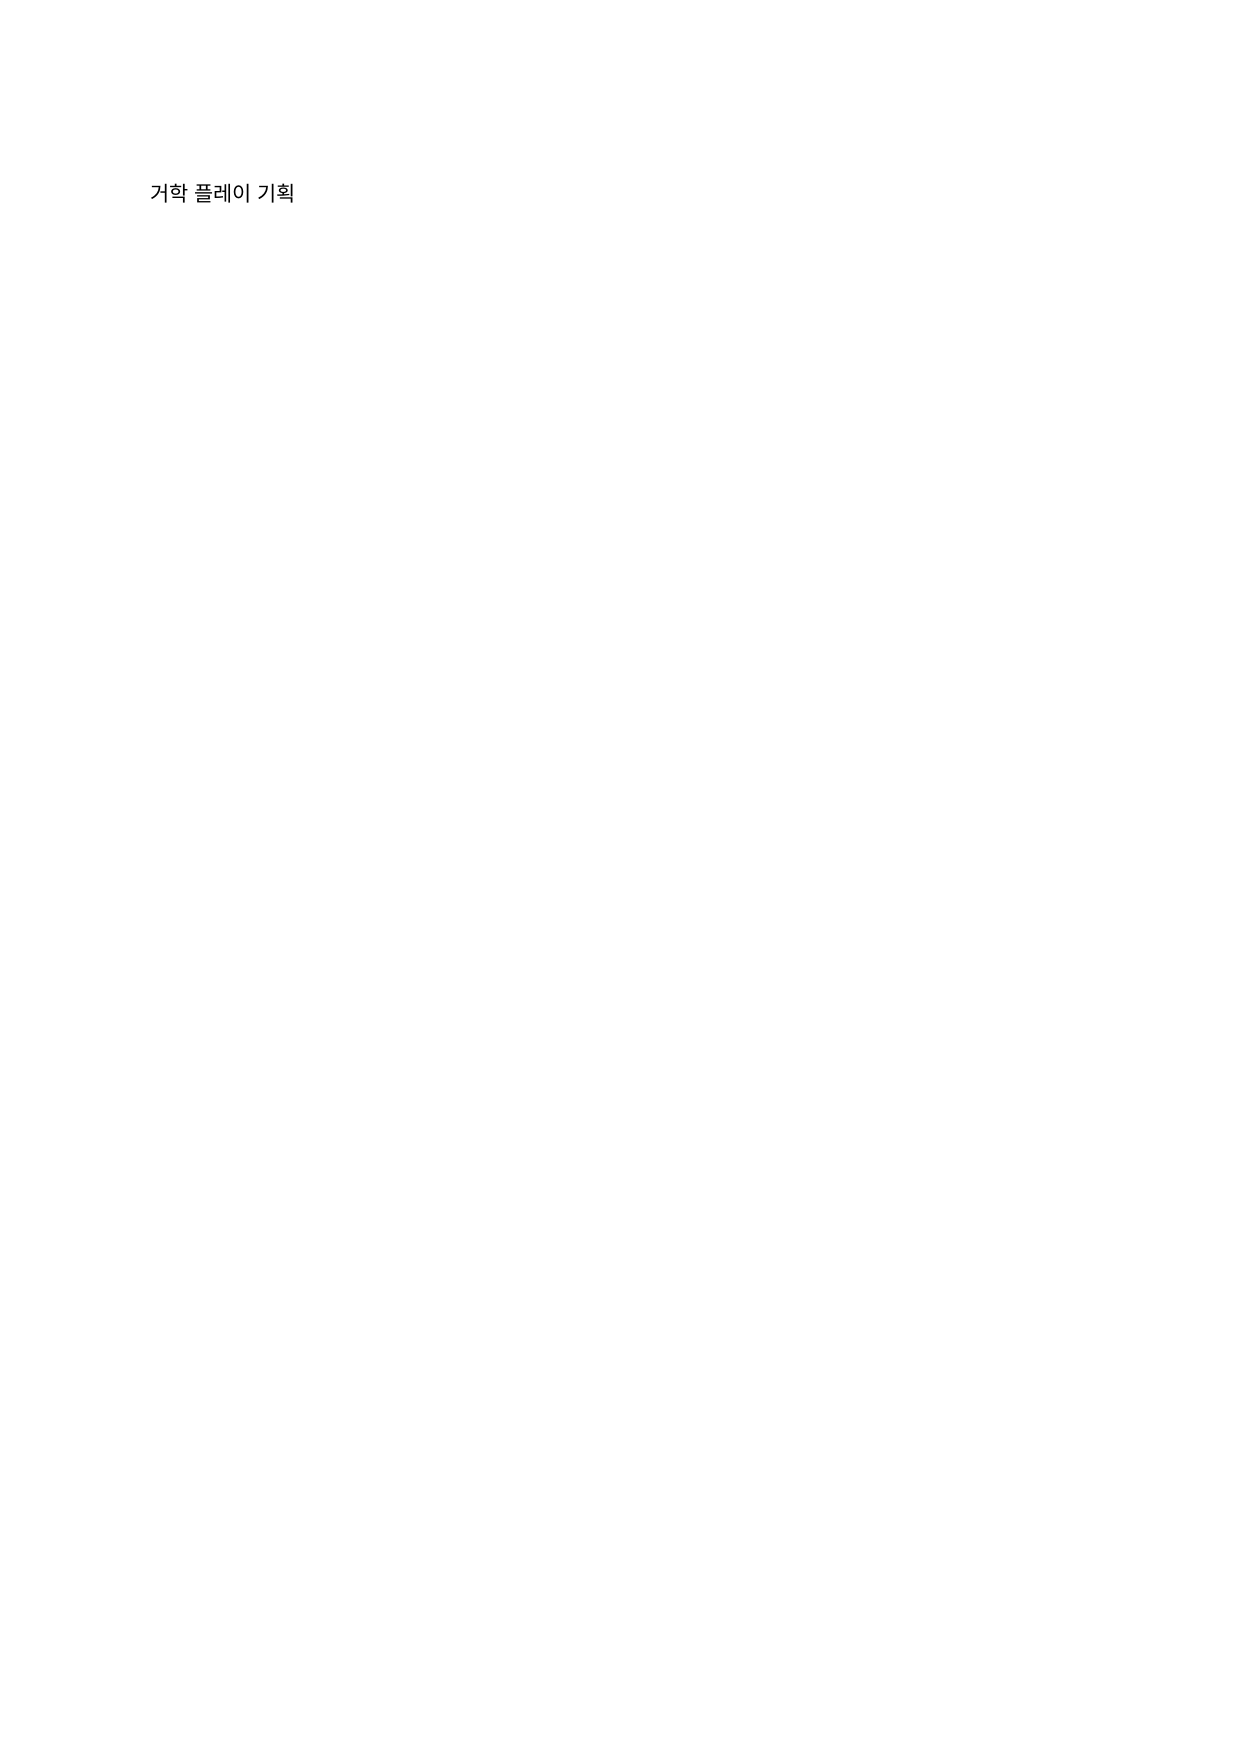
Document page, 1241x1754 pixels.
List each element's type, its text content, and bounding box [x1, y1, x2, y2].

text 거학 플레이 기획 [150, 177, 1090, 207]
